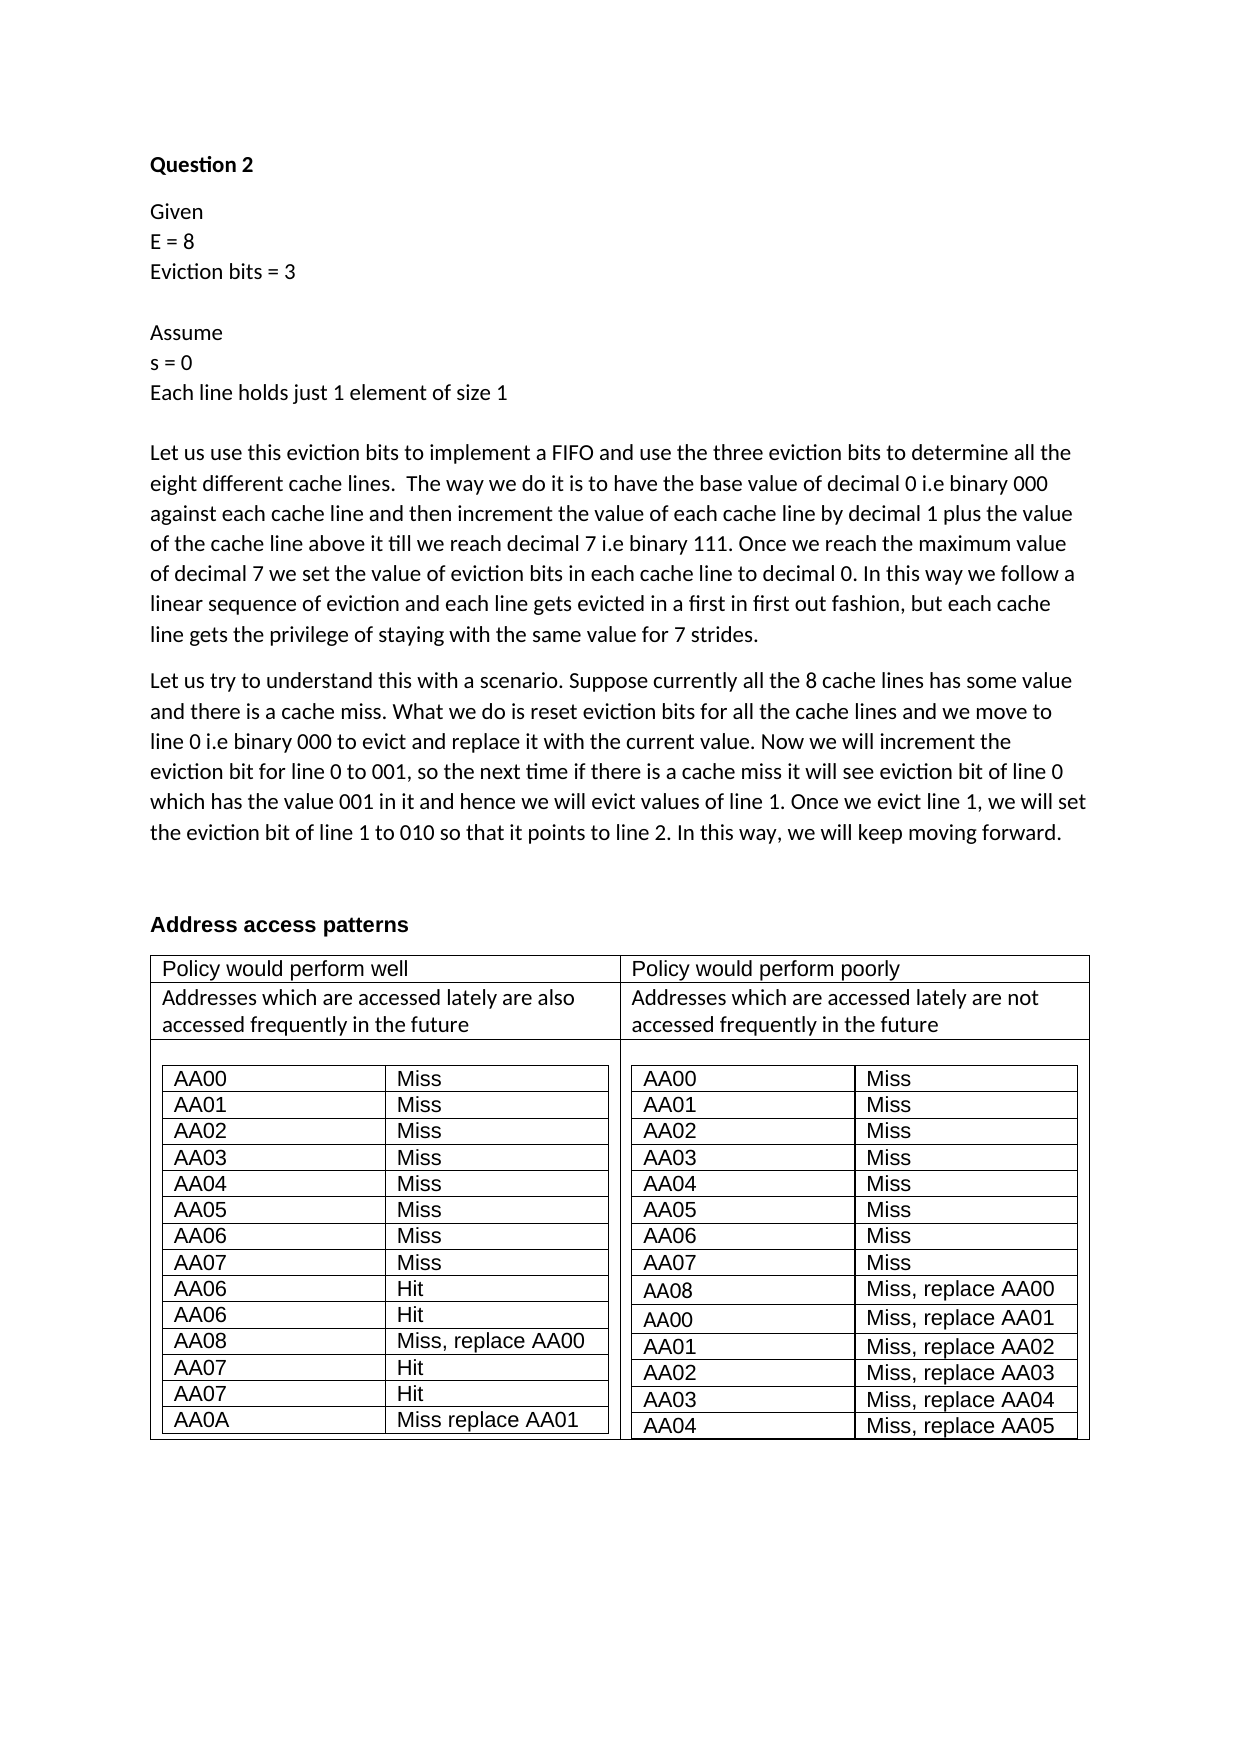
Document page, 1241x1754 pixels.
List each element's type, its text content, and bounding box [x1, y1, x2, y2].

text Let us use this eviction bits to implement a FIFO and use the three eviction bits to determine all the eight different cache lines. The way we do it is to have the base value of decimal 0 i.e binary 000 against each cache line and then increment the value of each cache line by decimal 1 plus the value of the cache line above it till we reach decimal 7 i.e binary 111. Once we reach the maximum value of decimal 7 we set the value of eviction bits in each cache line to decimal 0. In this way we follow a linear sequence of eviction and each line gets evicted in a first in first out fashion, but each cache line gets the privilege of staying with the same value for 7 strides. [150, 438, 1090, 648]
text E = 8 [150, 227, 1090, 255]
text Assume [150, 318, 1090, 346]
text Let us try to understand this with a scenario. Suppose currently all the 8 cache lines has some value and there is a cache miss. What we do is reset eviction bits for all the cache lines and we move to line 0 i.e binary 000 to evict and replace it with the current value. Now we will increment the eviction bit for line 0 to 001, so the next time if there is a cache miss it will see eviction bit of line 0 which has the value 001 in it and hence we will evict values of line 1. Once we evict line 1, we will set the eviction bit of line 1 to 010 so that it points to line 2. In this way, we will keep moving forward. [150, 667, 1090, 846]
text Given [150, 197, 1090, 225]
table_cell Addresses which are accessed lately are not accessed frequently in the future [621, 983, 1089, 1039]
text s = 0 [150, 348, 1090, 376]
table_cell [621, 1040, 1089, 1439]
table_cell Addresses which are accessed lately are also accessed frequently in the future [151, 983, 620, 1039]
table_cell [151, 1040, 620, 1439]
text Eviction bits = 3 [150, 257, 1090, 285]
table_header Policy would perform poorly [621, 956, 1089, 982]
text Question 2 [150, 150, 1090, 178]
text Each line holds just 1 element of size 1 [150, 378, 1090, 406]
table_header Policy would perform well [151, 956, 620, 982]
text Address access patterns [150, 911, 1090, 937]
